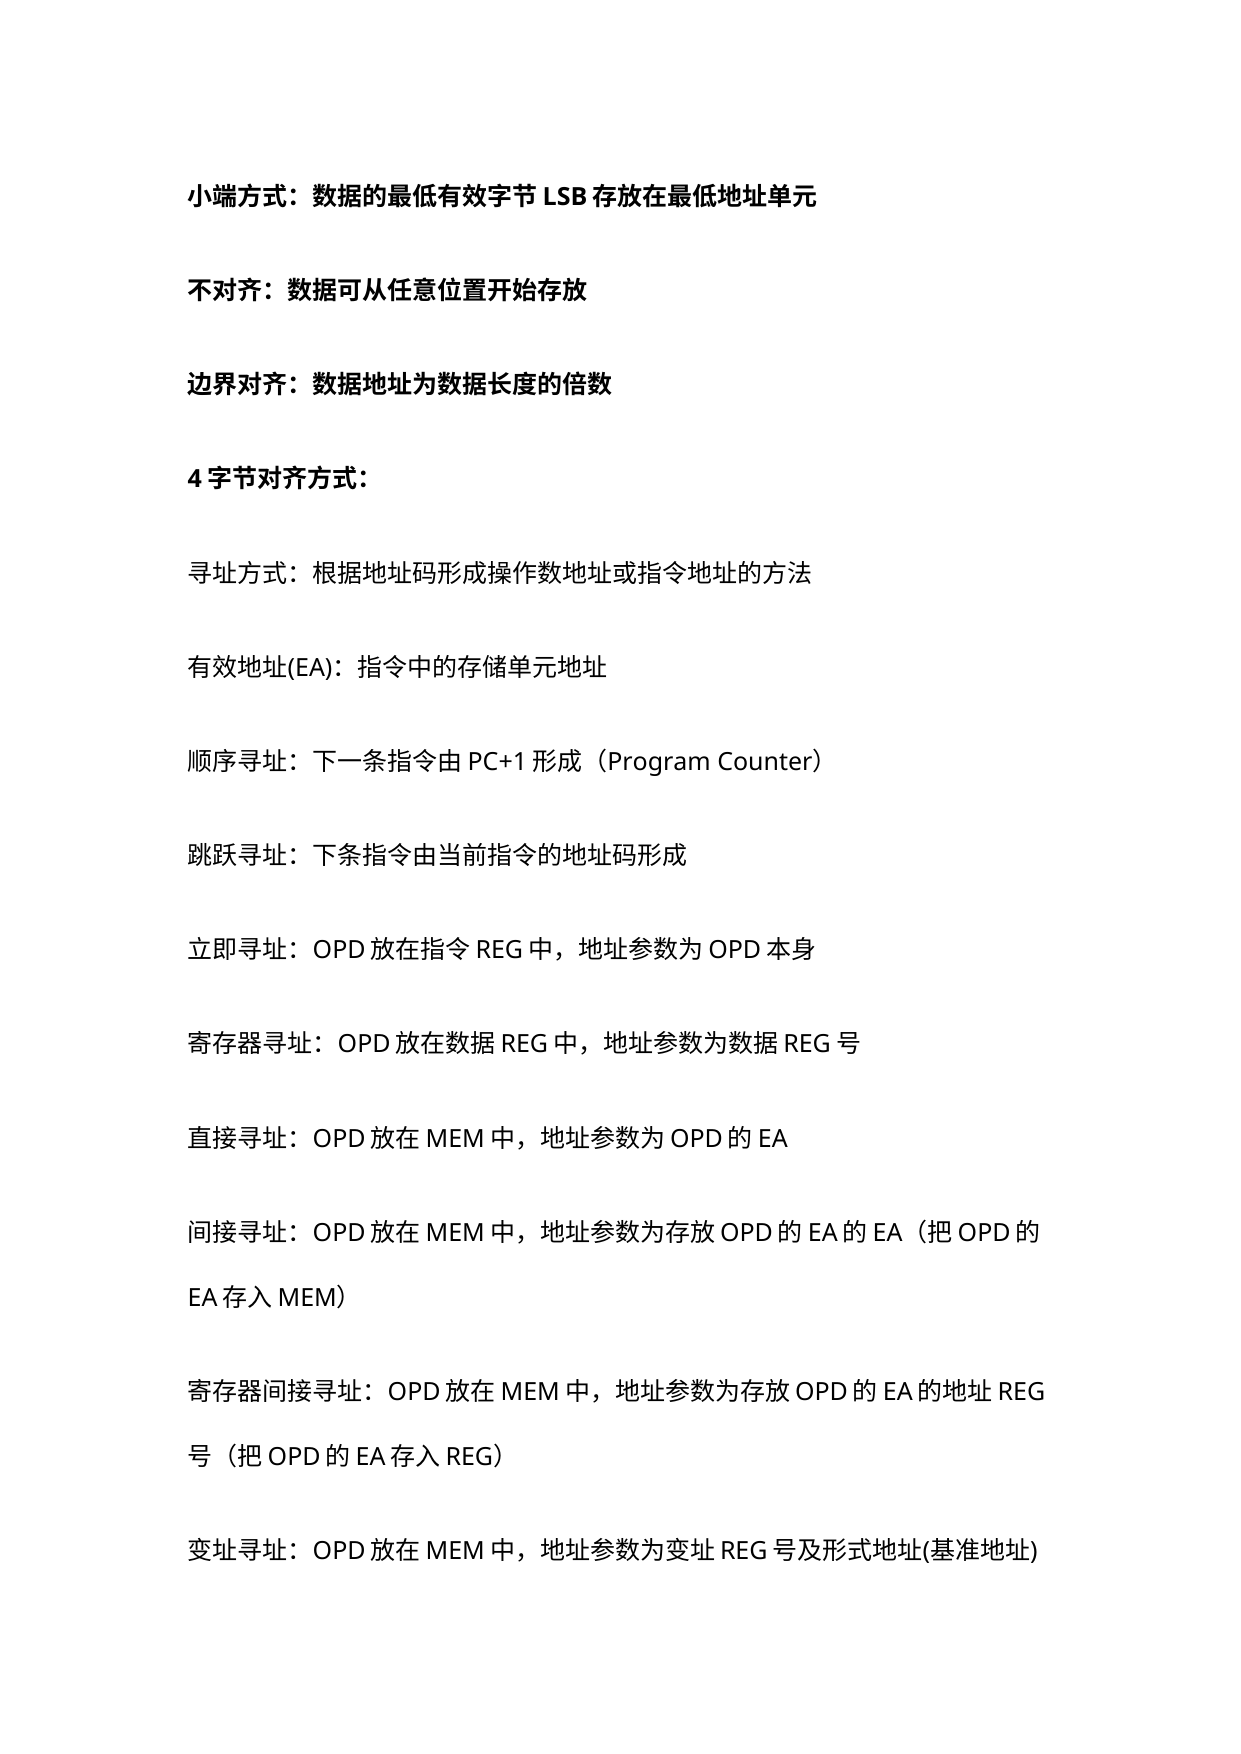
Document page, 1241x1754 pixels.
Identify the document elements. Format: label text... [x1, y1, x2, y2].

text 4字节对齐方式： [187, 444, 1053, 509]
text 顺序寻址：下一条指令由PC+1形成（Program Counter） [187, 727, 1053, 792]
text 间接寻址：OPD放在MEM中，地址参数为存放OPD的EA的EA（把OPD的EA存入MEM） [187, 1198, 1053, 1328]
text 直接寻址：OPD放在MEM中，地址参数为OPD的EA [187, 1104, 1053, 1169]
text 寄存器间接寻址：OPD放在MEM中，地址参数为存放OPD的EA的地址REG号（把OPD的EA存入REG） [187, 1357, 1053, 1487]
text 边界对齐：数据地址为数据长度的倍数 [187, 350, 1053, 415]
text 小端方式：数据的最低有效字节LSB存放在最低地址单元 [187, 162, 1053, 227]
text 变址寻址：OPD放在MEM中，地址参数为变址REG号及形式地址(基准地址) [187, 1516, 1053, 1581]
text 寻址方式：根据地址码形成操作数地址或指令地址的方法 [187, 539, 1053, 604]
text 有效地址(EA)：指令中的存储单元地址 [187, 633, 1053, 698]
text 寄存器寻址：OPD放在数据REG中，地址参数为数据REG号 [187, 1009, 1053, 1074]
text 跳跃寻址：下条指令由当前指令的地址码形成 [187, 821, 1053, 886]
text 立即寻址：OPD放在指令REG中，地址参数为OPD本身 [187, 915, 1053, 980]
text 不对齐：数据可从任意位置开始存放 [187, 256, 1053, 321]
